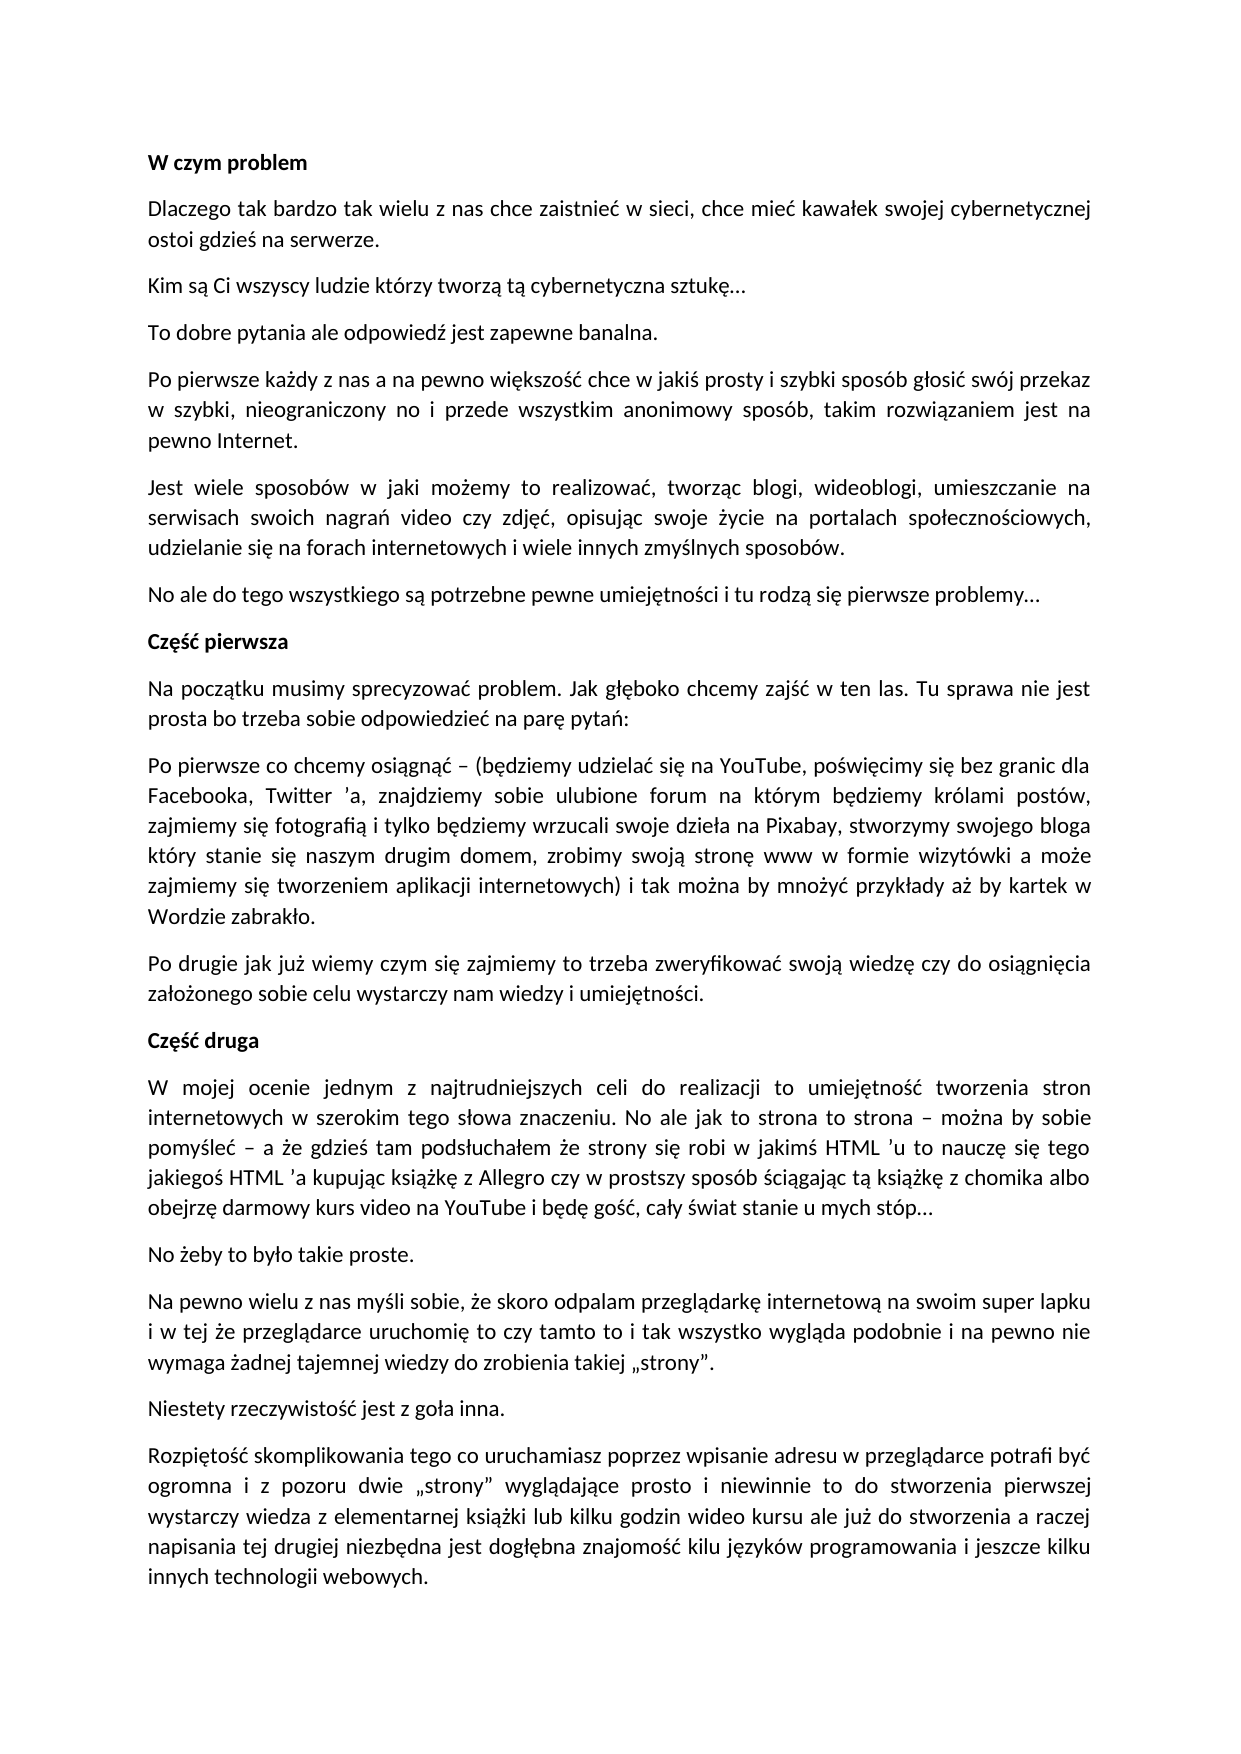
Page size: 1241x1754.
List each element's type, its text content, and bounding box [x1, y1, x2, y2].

text Rozpiętość skomplikowania tego co uruchamiasz poprzez wpisanie adresu w przeglądarce potrafi być ogromna i z pozoru dwie „strony” wyglądające prosto i niewinnie to do stworzenia pierwszej wystarczy wiedza z elementarnej książki lub kilku godzin wideo kursu ale już do stworzenia a raczej napisania tej drugiej niezbędna jest dogłębna znajomość kilu języków programowania i jeszcze kilku innych technologii webowych. [148, 1441, 1093, 1590]
text Niestety rzeczywistość jest z goła inna. [148, 1394, 1093, 1422]
text Na pewno wielu z nas myśli sobie, że skoro odpalam przeglądarkę internetową na swoim super lapku i w tej że przeglądarce uruchomię to czy tamto to i tak wszystko wygląda podobnie i na pewno nie wymaga żadnej tajemnej wiedzy do zrobienia takiej „strony”. [148, 1287, 1093, 1376]
text No ale do tego wszystkiego są potrzebne pewne umiejętności i tu rodzą się pierwsze problemy… [148, 580, 1093, 608]
text Część druga [148, 1026, 1093, 1054]
text Dlaczego tak bardzo tak wielu z nas chce zaistnieć w sieci, chce mieć kawałek swojej cybernetycznej ostoi gdzieś na serwerze. [148, 194, 1093, 253]
text Na początku musimy sprecyzować problem. Jak głęboko chcemy zajść w ten las. Tu sprawa nie jest prosta bo trzeba sobie odpowiedzieć na parę pytań: [148, 674, 1093, 732]
text Po pierwsze co chcemy osiągnąć – (będziemy udzielać się na YouTube, poświęcimy się bez granic dla Facebooka, Twitter ’a, znajdziemy sobie ulubione forum na którym będziemy królami postów, zajmiemy się fotografią i tylko będziemy wrzucali swoje dzieła na Pixabay, stworzymy swojego bloga który stanie się naszym drugim domem, zrobimy swoją stronę www w formie wizytówki a może zajmiemy się tworzeniem aplikacji internetowych) i tak można by mnożyć przykłady aż by kartek w Wordzie zabrakło. [148, 751, 1093, 930]
text Po drugie jak już wiemy czym się zajmiemy to trzeba zweryfikować swoją wiedzę czy do osiągnięcia założonego sobie celu wystarczy nam wiedzy i umiejętności. [148, 949, 1093, 1007]
text Po pierwsze każdy z nas a na pewno większość chce w jakiś prosty i szybki sposób głosić swój przekaz w szybki, nieograniczony no i przede wszystkim anonimowy sposób, takim rozwiązaniem jest na pewno Internet. [148, 365, 1093, 454]
text To dobre pytania ale odpowiedź jest zapewne banalna. [148, 318, 1093, 346]
text Kim są Ci wszyscy ludzie którzy tworzą tą cybernetyczna sztukę… [148, 272, 1093, 299]
text W czym problem [148, 148, 1093, 176]
text Część pierwsza [148, 627, 1093, 655]
text W mojej ocenie jednym z najtrudniejszych celi do realizacji to umiejętność tworzenia stron internetowych w szerokim tego słowa znaczeniu. No ale jak to strona to strona – można by sobie pomyśleć – a że gdzieś tam podsłuchałem że strony się robi w jakimś HTML ’u to nauczę się tego jakiegoś HTML ’a kupując książkę z Allegro czy w prostszy sposób ściągając tą książkę z chomika albo obejrzę darmowy kurs video na YouTube i będę gość, cały świat stanie u mych stóp… [148, 1073, 1093, 1221]
text Jest wiele sposobów w jaki możemy to realizować, tworząc blogi, wideoblogi, umieszczanie na serwisach swoich nagrań video czy zdjęć, opisując swoje życie na portalach społecznościowych, udzielanie się na forach internetowych i wiele innych zmyślnych sposobów. [148, 473, 1093, 561]
text No żeby to było takie proste. [148, 1240, 1093, 1268]
